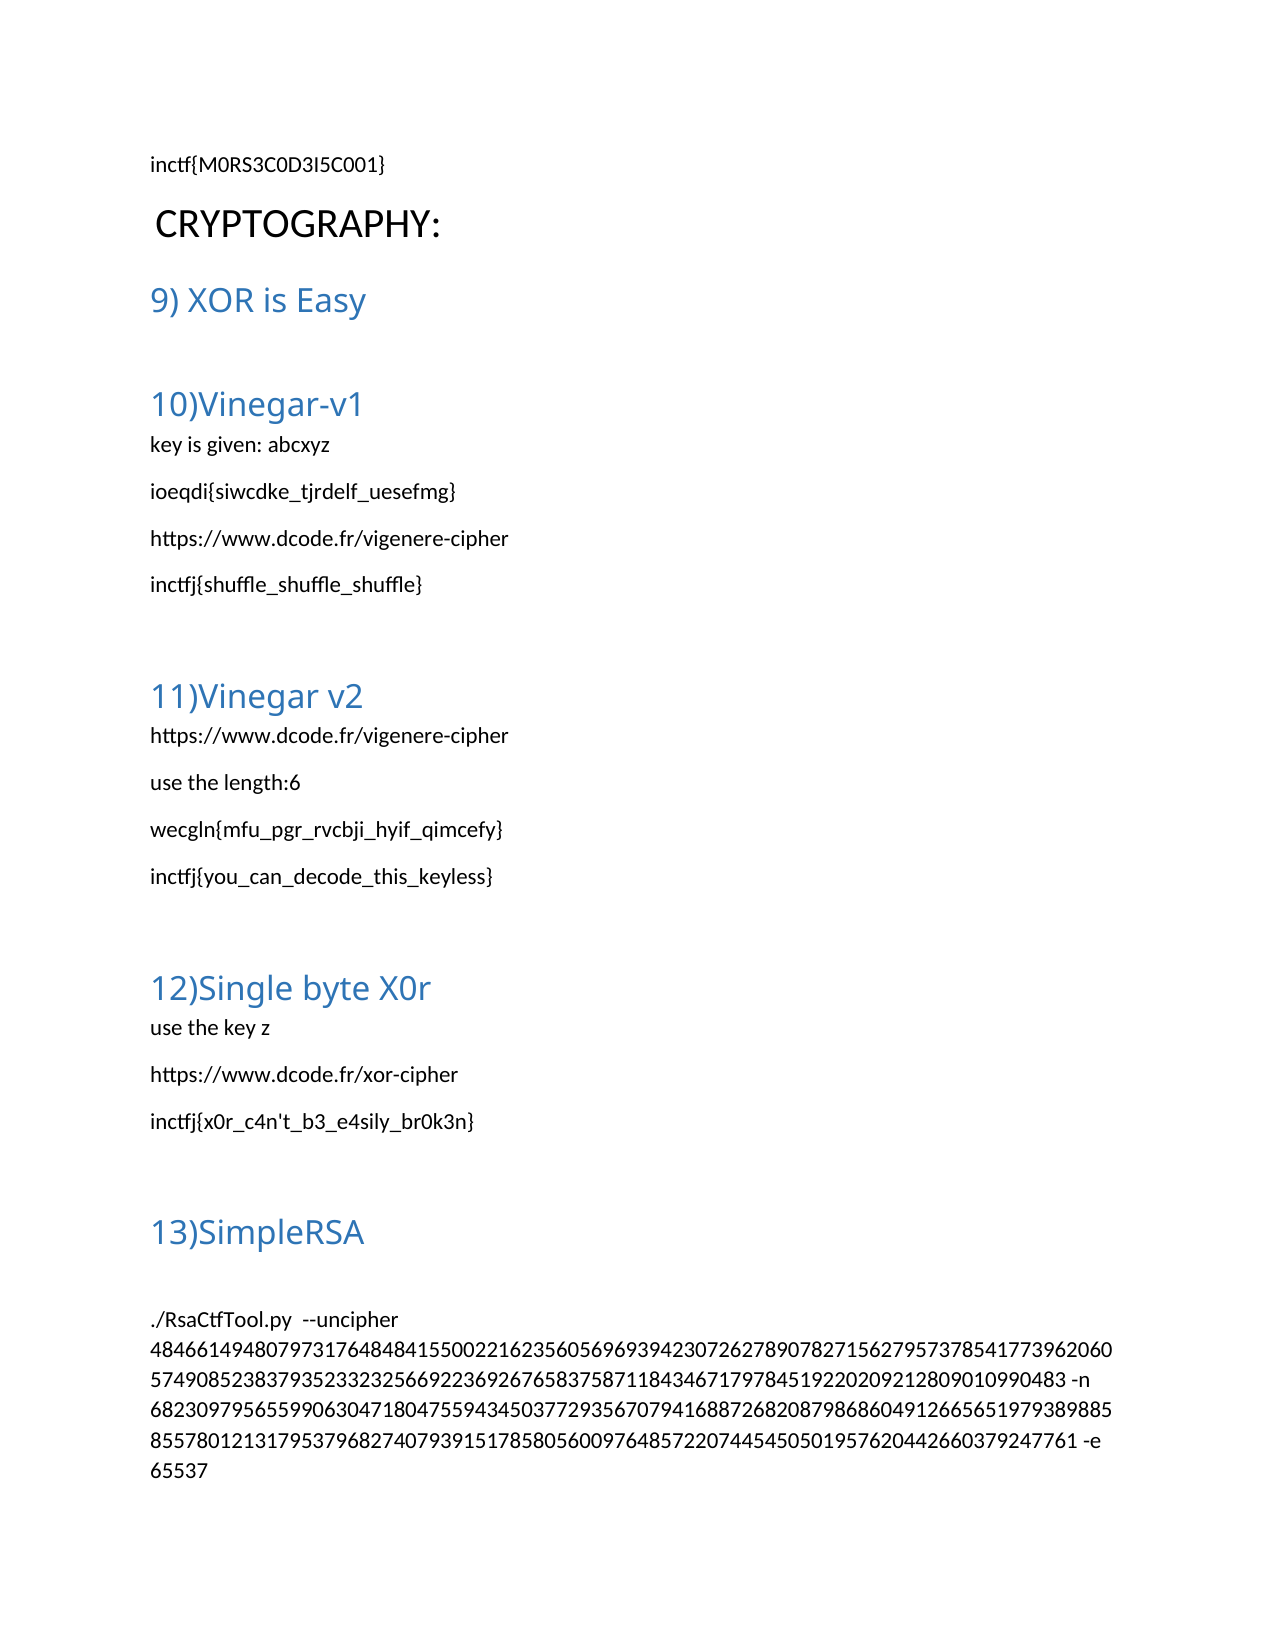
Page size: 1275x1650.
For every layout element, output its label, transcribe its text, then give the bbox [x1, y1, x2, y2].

subtitle 9) XOR is Easy [150, 277, 1125, 322]
text inctf{M0RS3C0D3I5C001} [150, 150, 1125, 178]
text ./RsaCtfTool.py --uncipher 484661494807973176484841550022162356056969394230726278907827156279573785417739620605749085238379352332325669223692676583758711843467179784519220209212809010990483 -n 6823097956559906304718047559434503772935670794168872682087986860491266565197938988585578012131795379682740793915178580560097648572207445450501957620442660379247761 -e 65537 [150, 1305, 1125, 1484]
text wecgln{mfu_pgr_rvcbji_hyif_qimcefy} [150, 815, 1125, 843]
text https://www.dcode.fr/xor-cipher [150, 1060, 1125, 1088]
text use the key z [150, 1013, 1125, 1041]
subtitle 13)SimpleRSA [150, 1209, 1125, 1254]
subtitle 12)Single byte X0r [150, 964, 1125, 1010]
text inctfj{you_can_decode_this_keyless} [150, 862, 1125, 890]
subtitle 10)Vinegar-v1 [150, 381, 1125, 426]
text ioeqdi{siwcdke_tjrdelf_uesefmg} [150, 477, 1125, 505]
text key is given: abcxyz [150, 430, 1125, 458]
text https://www.dcode.fr/vigenere-cipher [150, 524, 1125, 552]
text https://www.dcode.fr/vigenere-cipher [150, 722, 1125, 749]
text inctfj{x0r_c4n't_b3_e4sily_br0k3n} [150, 1107, 1125, 1135]
subtitle 11)Vinegar v2 [150, 673, 1125, 718]
text CRYPTOGRAPHY: [150, 197, 1125, 248]
text inctfj{shuffle_shuffle_shuffle} [150, 571, 1125, 598]
text use the length:6 [150, 768, 1125, 796]
